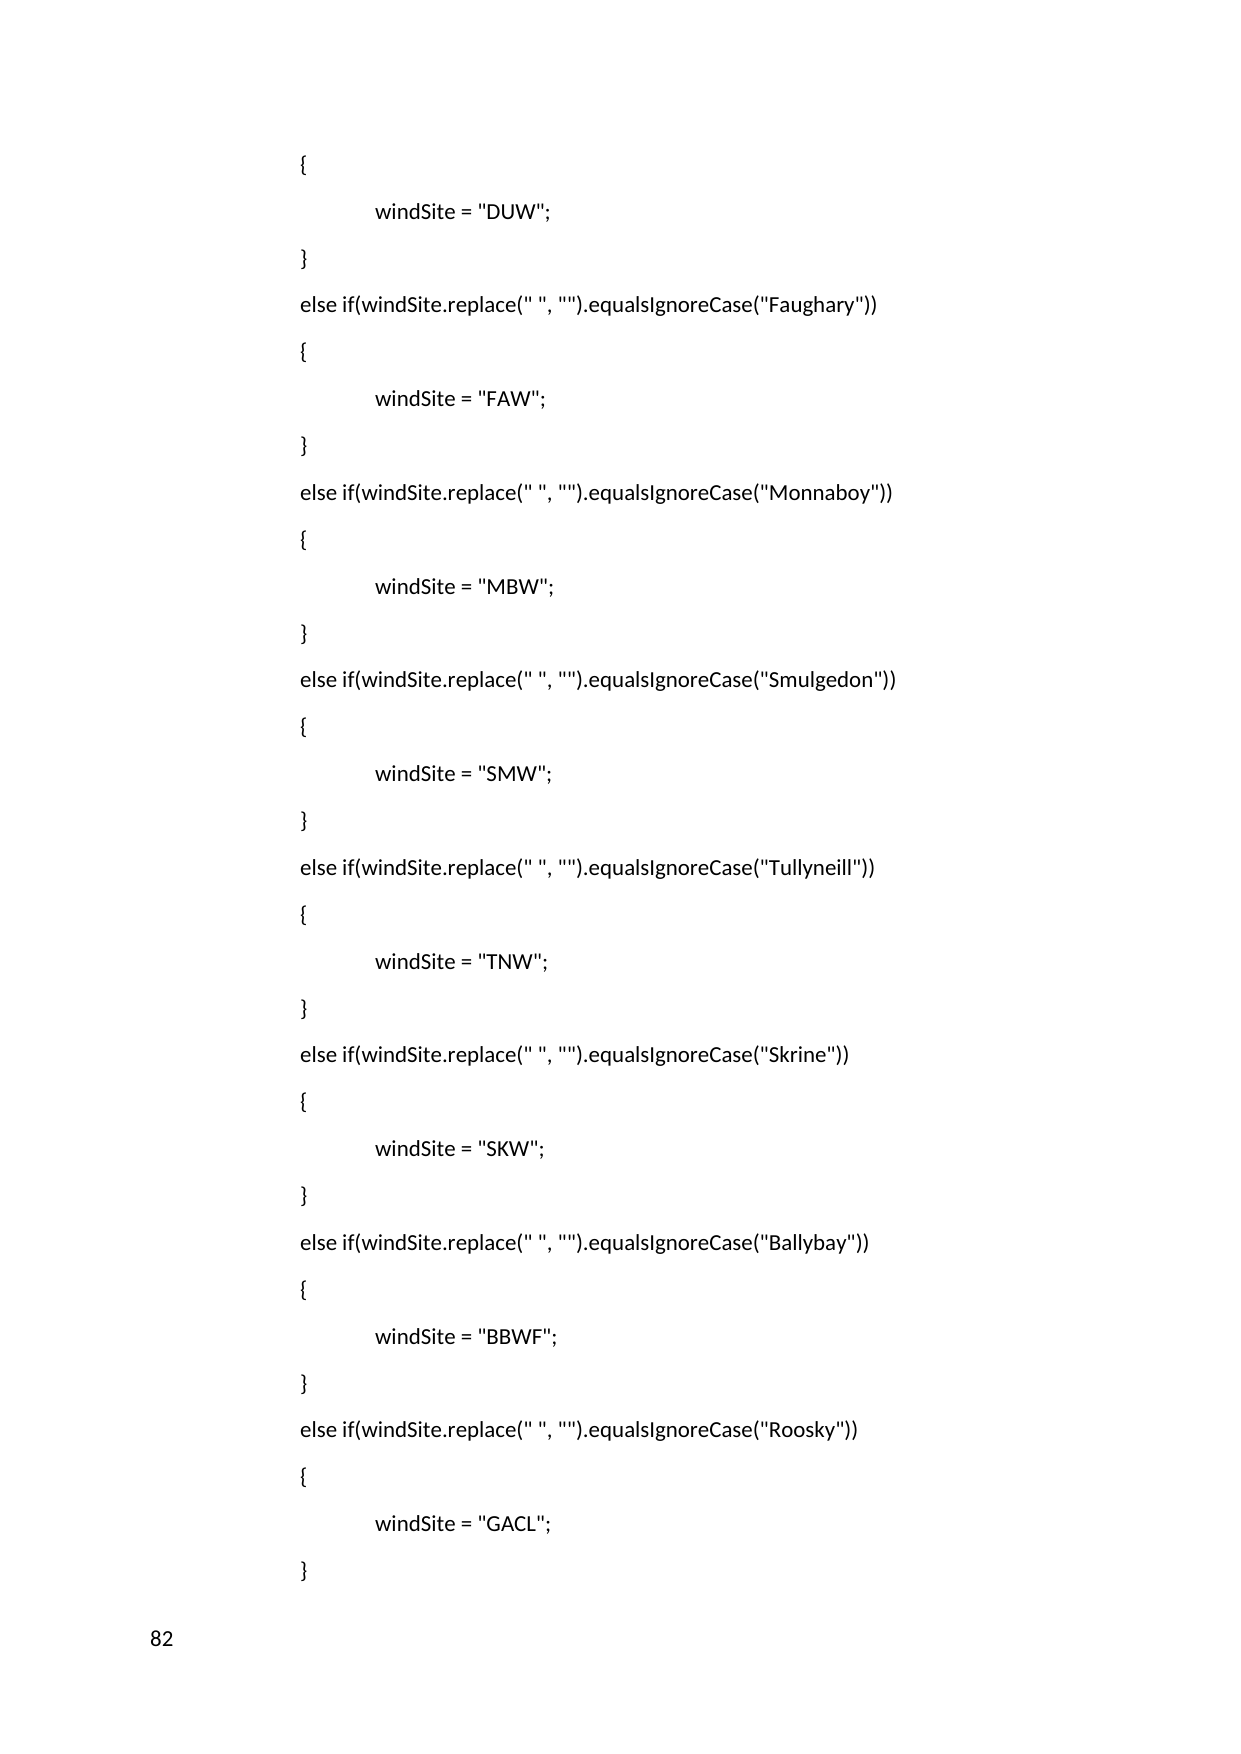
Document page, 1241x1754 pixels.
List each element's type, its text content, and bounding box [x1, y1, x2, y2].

text } [150, 1181, 1090, 1209]
text { [150, 1087, 1090, 1116]
text } [150, 244, 1090, 272]
text { [150, 1462, 1090, 1491]
text { [150, 337, 1090, 366]
text windSite = "BBWF"; [150, 1322, 1090, 1350]
text windSite = "SKW"; [150, 1134, 1090, 1162]
text windSite = "DUW"; [150, 197, 1090, 225]
text windSite = "SMW"; [150, 759, 1090, 787]
text } [150, 1369, 1090, 1397]
text else if(windSite.replace(" ", "").equalsIgnoreCase("Roosky")) [150, 1416, 1090, 1444]
text windSite = "FAW"; [150, 384, 1090, 412]
text windSite = "MBW"; [150, 572, 1090, 600]
text { [150, 150, 1090, 178]
text else if(windSite.replace(" ", "").equalsIgnoreCase("Ballybay")) [150, 1228, 1090, 1256]
text } [150, 994, 1090, 1022]
text { [150, 900, 1090, 928]
text } [150, 806, 1090, 834]
text else if(windSite.replace(" ", "").equalsIgnoreCase("Skrine")) [150, 1041, 1090, 1069]
text else if(windSite.replace(" ", "").equalsIgnoreCase("Faughary")) [150, 291, 1090, 319]
text else if(windSite.replace(" ", "").equalsIgnoreCase("Monnaboy")) [150, 478, 1090, 506]
text { [150, 525, 1090, 553]
text { [150, 1275, 1090, 1303]
text } [150, 431, 1090, 459]
text else if(windSite.replace(" ", "").equalsIgnoreCase("Tullyneill")) [150, 853, 1090, 881]
text windSite = "GACL"; [150, 1509, 1090, 1537]
text windSite = "TNW"; [150, 947, 1090, 975]
text else if(windSite.replace(" ", "").equalsIgnoreCase("Smulgedon")) [150, 666, 1090, 694]
text } [150, 1556, 1090, 1584]
text } [150, 619, 1090, 647]
text { [150, 712, 1090, 741]
